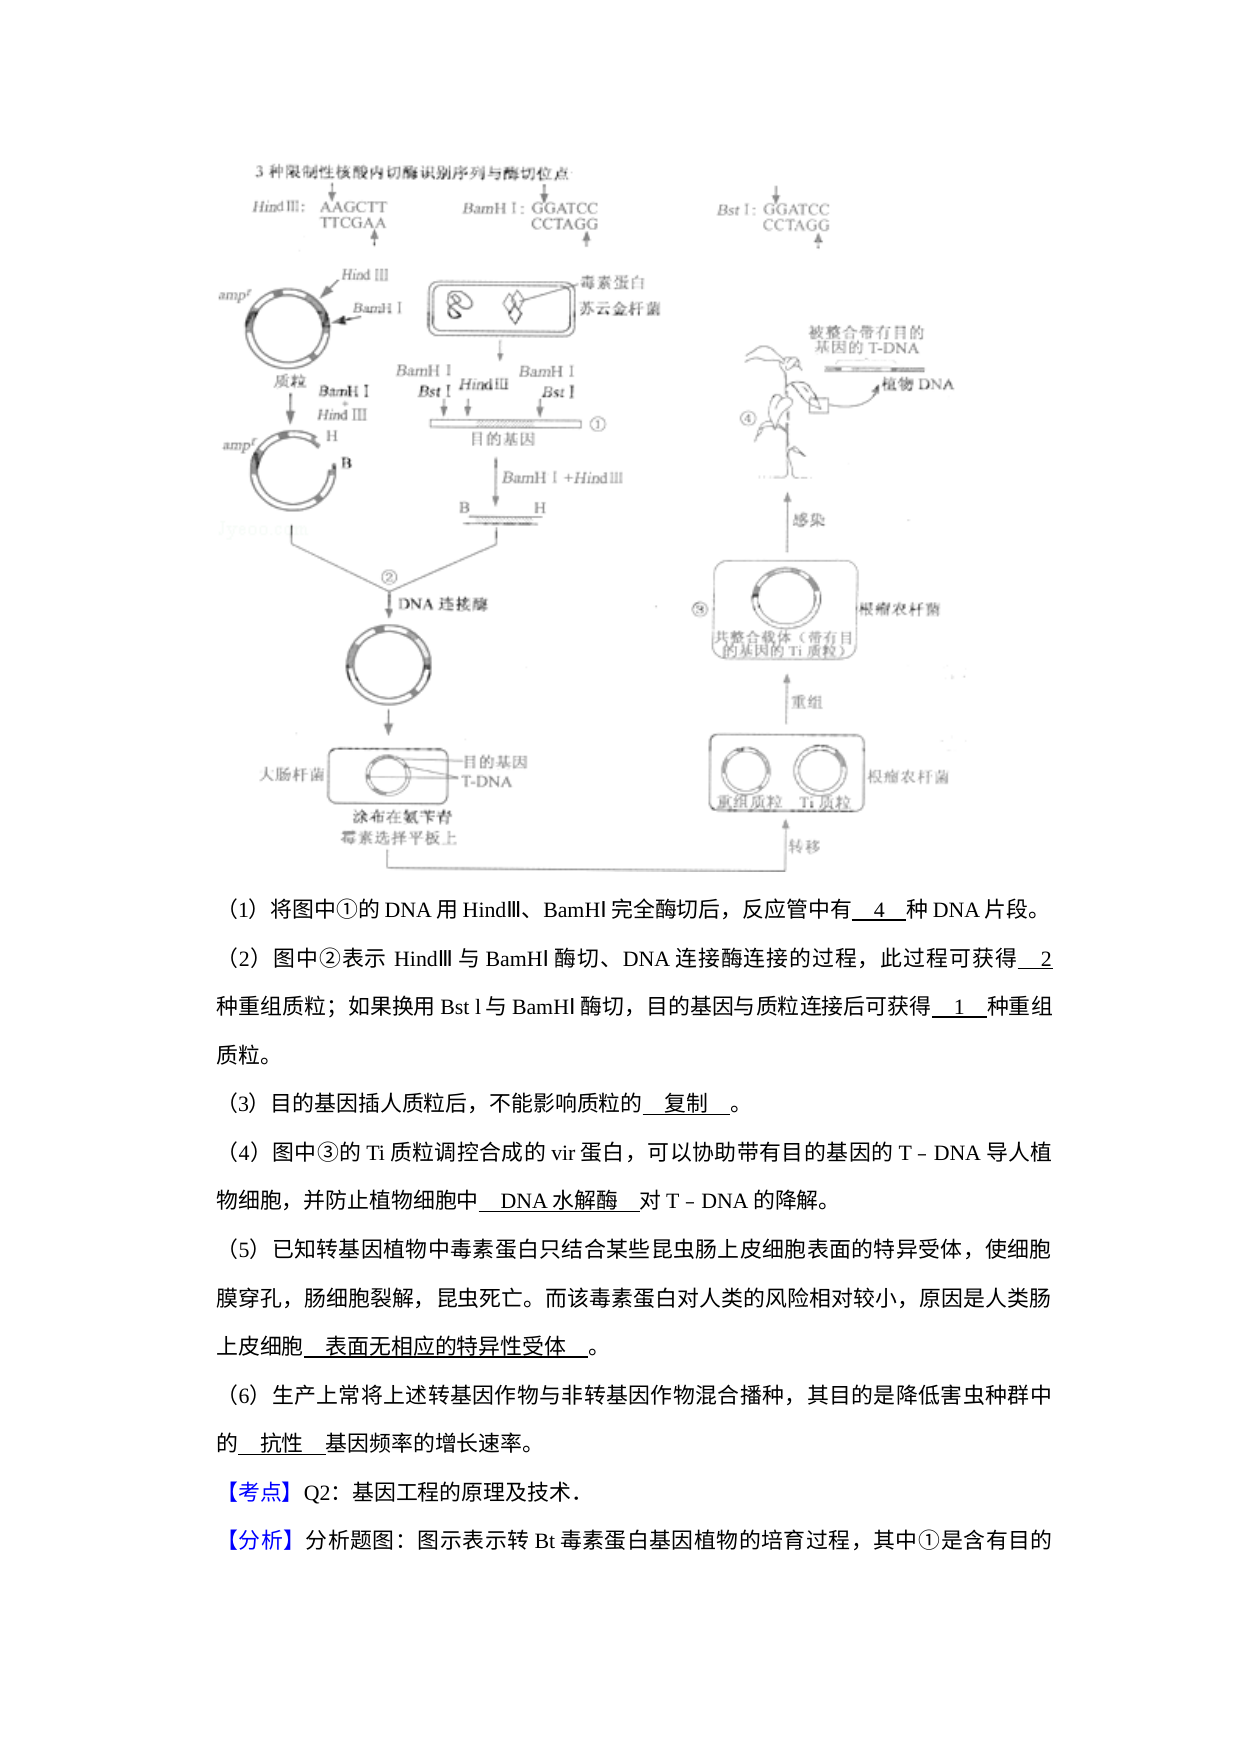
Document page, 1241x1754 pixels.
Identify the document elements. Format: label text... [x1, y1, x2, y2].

text （1）将图中①的DNA用HindⅢ、BamHⅠ完全酶切后，反应管中有 4 种DNA片段。 [216, 892, 1053, 924]
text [216, 1523, 1053, 1555]
picture [216, 162, 967, 872]
text （5）已知转基因植物中毒素蛋白只结合某些昆虫肠上皮细胞表面的特异受体，使细胞膜穿孔，肠细胞裂解，昆虫死亡。而该毒素蛋白对人类的风险相对较小，原因是人类肠上皮细胞 表面无相应的特异性受体 。 [216, 1231, 1053, 1361]
text （4）图中③的Ti质粒调控合成的vir蛋白，可以协助带有目的基因的T﹣DNA导人植物细胞，并防止植物细胞中 DNA水解酶 对T﹣DNA的降解。 [216, 1134, 1053, 1216]
text （6）生产上常将上述转基因作物与非转基因作物混合播种，其目的是降低害虫种群中的 抗性 基因频率的增长速率。 [216, 1377, 1053, 1458]
text （3）目的基因插人质粒后，不能影响质粒的 复制 。 [216, 1086, 1053, 1118]
text （2）图中②表示 HindⅢ与BamHⅠ酶切、DNA连接酶连接的过程，此过程可获得 2 种重组质粒；如果换用Bst l与BamHⅠ酶切，目的基因与质粒连接后可获得 1 种重组质粒。 [216, 940, 1053, 1070]
text 【考点】Q2：基因工程的原理及技术．菁优网版权所有 [216, 1474, 1053, 1507]
